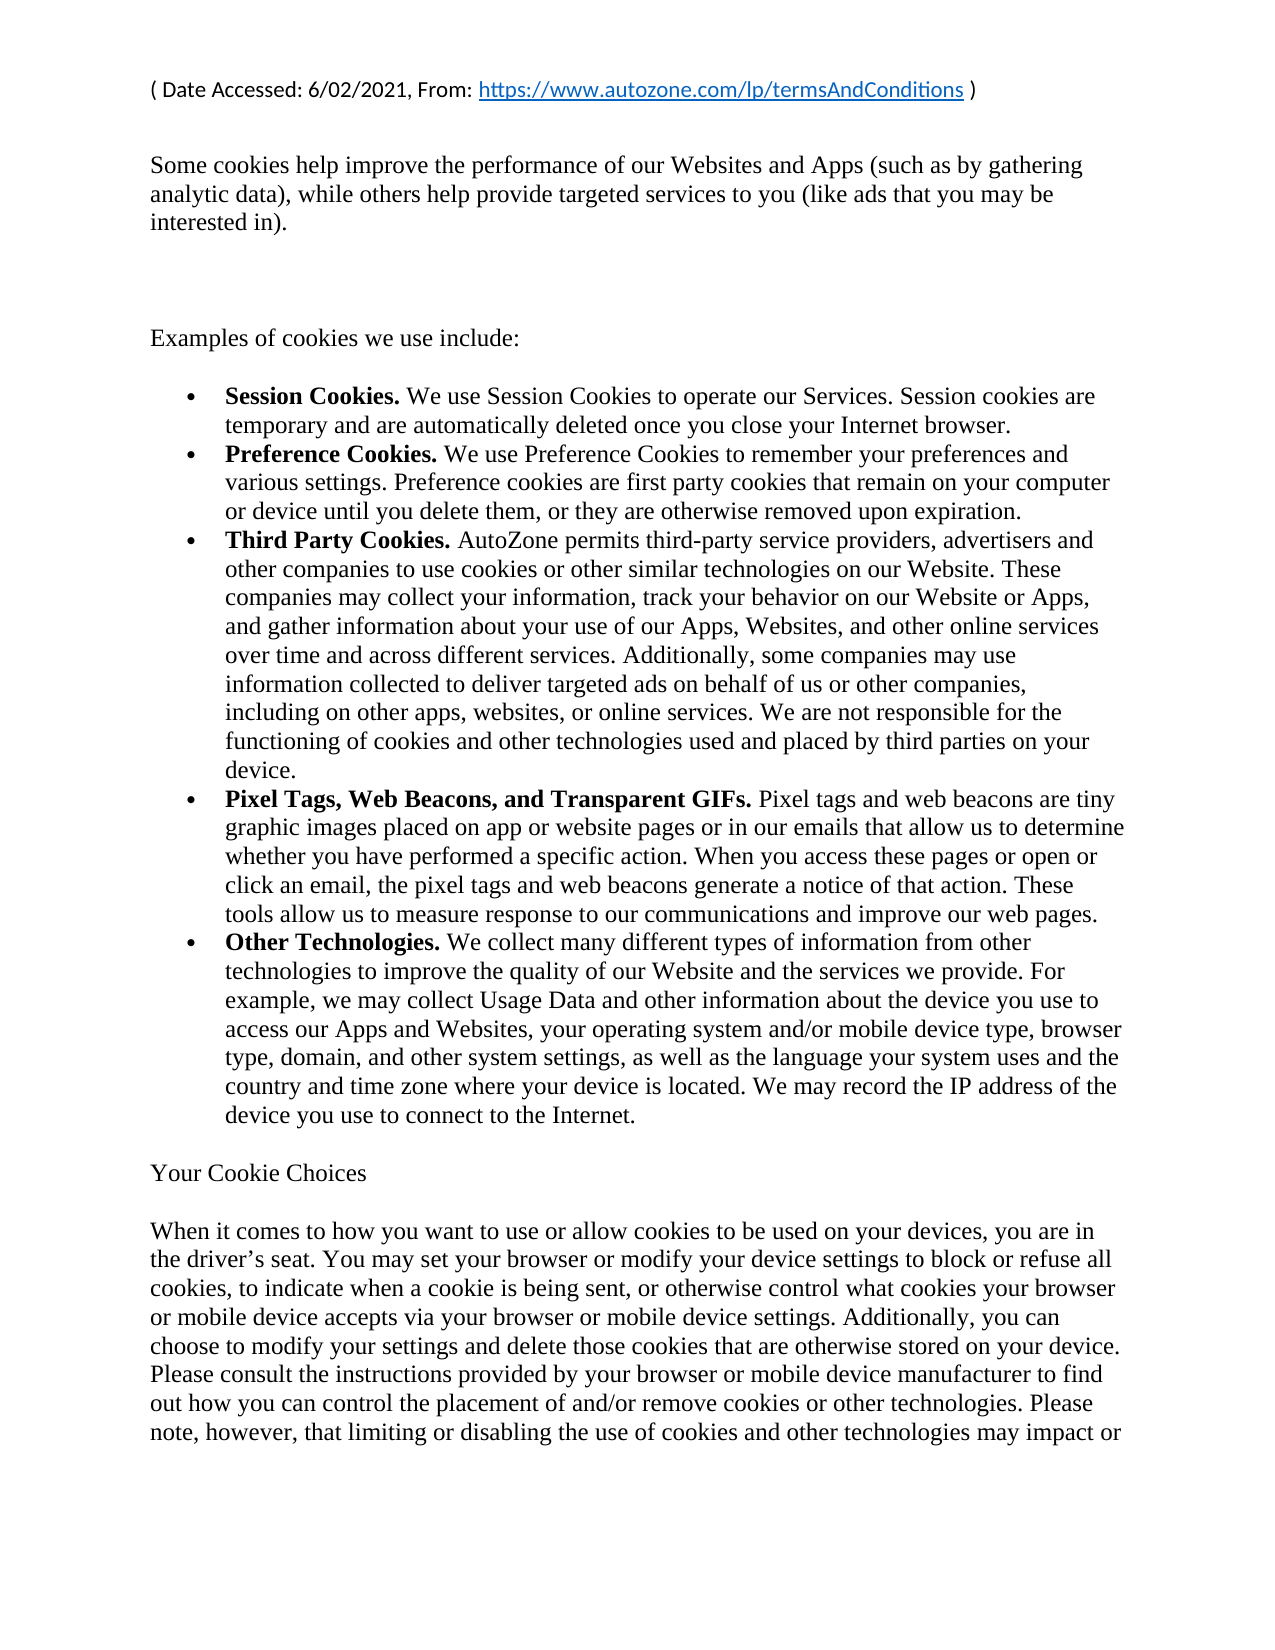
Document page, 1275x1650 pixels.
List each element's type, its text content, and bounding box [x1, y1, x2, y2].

list Third Party Cookies. AutoZone permits third-party service providers, advertisers and other companies to use cookies or other similar technologies on our Website. These companies may collect your information, track your behavior on our Website or Apps, and gather information about your use of our Apps, Websites, and other online services over time and across different services. Additionally, some companies may use information collected to deliver targeted ads on behalf of us or other companies, including on other apps, websites, or online services. We are not responsible for the functioning of cookies and other technologies used and placed by third parties on your device. [187, 525, 1125, 784]
text Examples of cookies we use include: [150, 323, 1125, 352]
list Other Technologies. We collect many different types of information from other technologies to improve the quality of our Website and the services we provide. For example, we may collect Usage Data and other information about the device you use to access our Apps and Websites, your operating system and/or mobile device type, browser type, domain, and other system settings, as well as the language your system uses and the country and time zone where your device is located. We may record the IP address of the device you use to connect to the Internet. [187, 927, 1125, 1129]
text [150, 150, 1125, 236]
list Pixel Tags, Web Beacons, and Transparent GIFs. Pixel tags and web beacons are tiny graphic images placed on app or website pages or in our emails that allow us to determine whether you have performed a specific action. When you access these pages or open or click an email, the pixel tags and web beacons generate a notice of that action. These tools allow us to measure response to our communications and improve our web pages. [187, 784, 1125, 927]
list Session Cookies. We use Session Cookies to operate our Services. Session cookies are temporary and are automatically deleted once you close your Internet browser. [187, 381, 1125, 439]
text Your Cookie Choices [150, 1158, 1125, 1187]
list Preference Cookies. We use Preference Cookies to remember your preferences and various settings. Preference cookies are first party cookies that remain on your computer or device until you delete them, or they are otherwise removed upon expiration. [187, 439, 1125, 525]
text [150, 1216, 1125, 1446]
